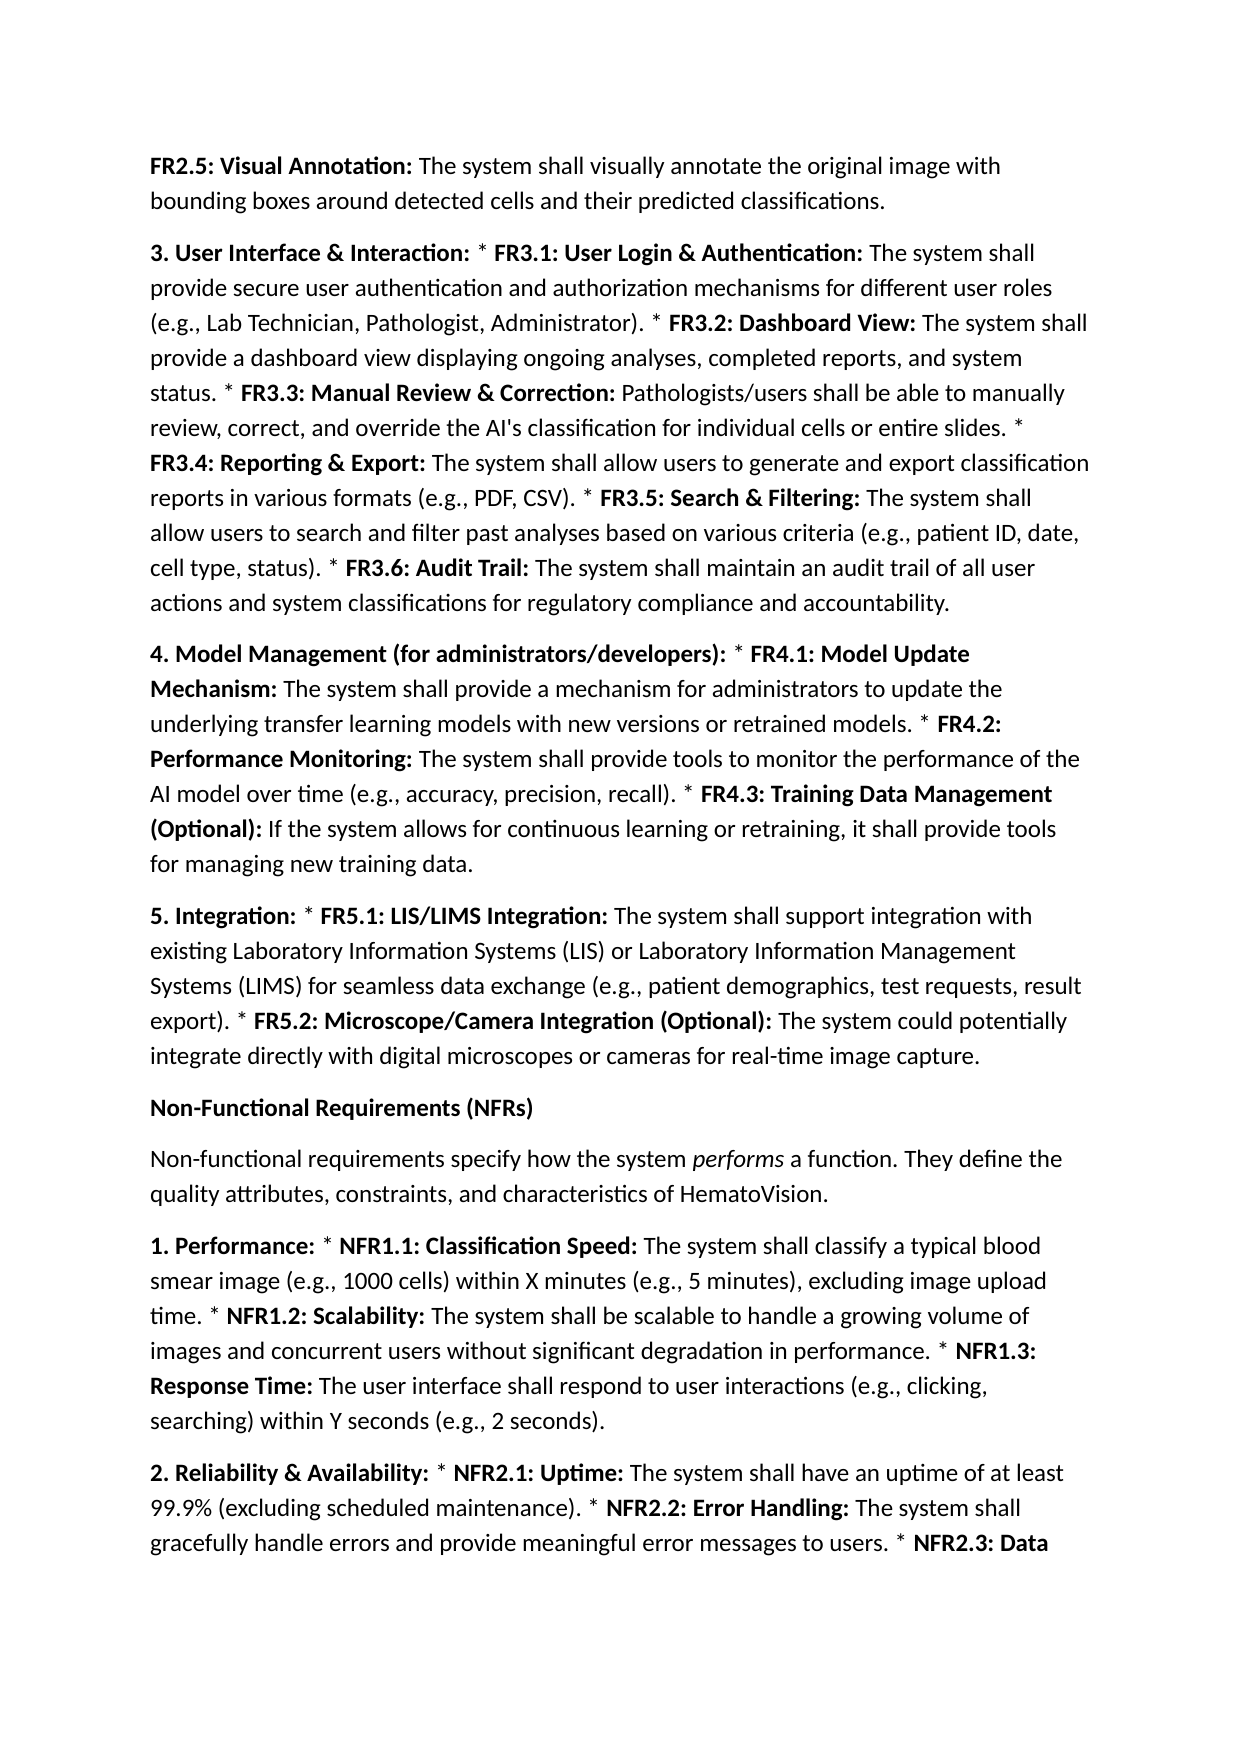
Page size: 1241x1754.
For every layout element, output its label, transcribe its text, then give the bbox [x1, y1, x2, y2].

text 4. Model Management (for administrators/developers): * FR4.1: Model Update Mechanism: The system shall provide a mechanism for administrators to update the underlying transfer learning models with new versions or retrained models. * FR4.2: Performance Monitoring: The system shall provide tools to monitor the performance of the AI model over time (e.g., accuracy, precision, recall). * FR4.3: Training Data Management (Optional): If the system allows for continuous learning or retraining, it shall provide tools for managing new training data. [150, 638, 1090, 879]
text Non-Functional Requirements (NFRs) [150, 1092, 1090, 1122]
text 3. User Interface & Interaction: * FR3.1: User Login & Authentication: The system shall provide secure user authentication and authorization mechanisms for different user roles (e.g., Lab Technician, Pathologist, Administrator). * FR3.2: Dashboard View: The system shall provide a dashboard view displaying ongoing analyses, completed reports, and system status. * FR3.3: Manual Review & Correction: Pathologists/users shall be able to manually review, correct, and override the AI's classification for individual cells or entire slides. * FR3.4: Reporting & Export: The system shall allow users to generate and export classification reports in various formats (e.g., PDF, CSV). * FR3.5: Search & Filtering: The system shall allow users to search and filter past analyses based on various criteria (e.g., patient ID, date, cell type, status). * FR3.6: Audit Trail: The system shall maintain an audit trail of all user actions and system classifications for regulatory compliance and accountability. [150, 237, 1090, 617]
text Non-functional requirements specify how the system performs a function. They define the quality attributes, constraints, and characteristics of HematoVision. [150, 1143, 1090, 1209]
text 1. Performance: * NFR1.1: Classification Speed: The system shall classify a typical blood smear image (e.g., 1000 cells) within X minutes (e.g., 5 minutes), excluding image upload time. * NFR1.2: Scalability: The system shall be scalable to handle a growing volume of images and concurrent users without significant degradation in performance. * NFR1.3: Response Time: The user interface shall respond to user interactions (e.g., clicking, searching) within Y seconds (e.g., 2 seconds). [150, 1230, 1090, 1436]
text 5. Integration: * FR5.1: LIS/LIMS Integration: The system shall support integration with existing Laboratory Information Systems (LIS) or Laboratory Information Management Systems (LIMS) for seamless data exchange (e.g., patient demographics, test requests, result export). * FR5.2: Microscope/Camera Integration (Optional): The system could potentially integrate directly with digital microscopes or cameras for real-time image capture. [150, 900, 1090, 1071]
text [150, 150, 1090, 216]
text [150, 1457, 1090, 1557]
